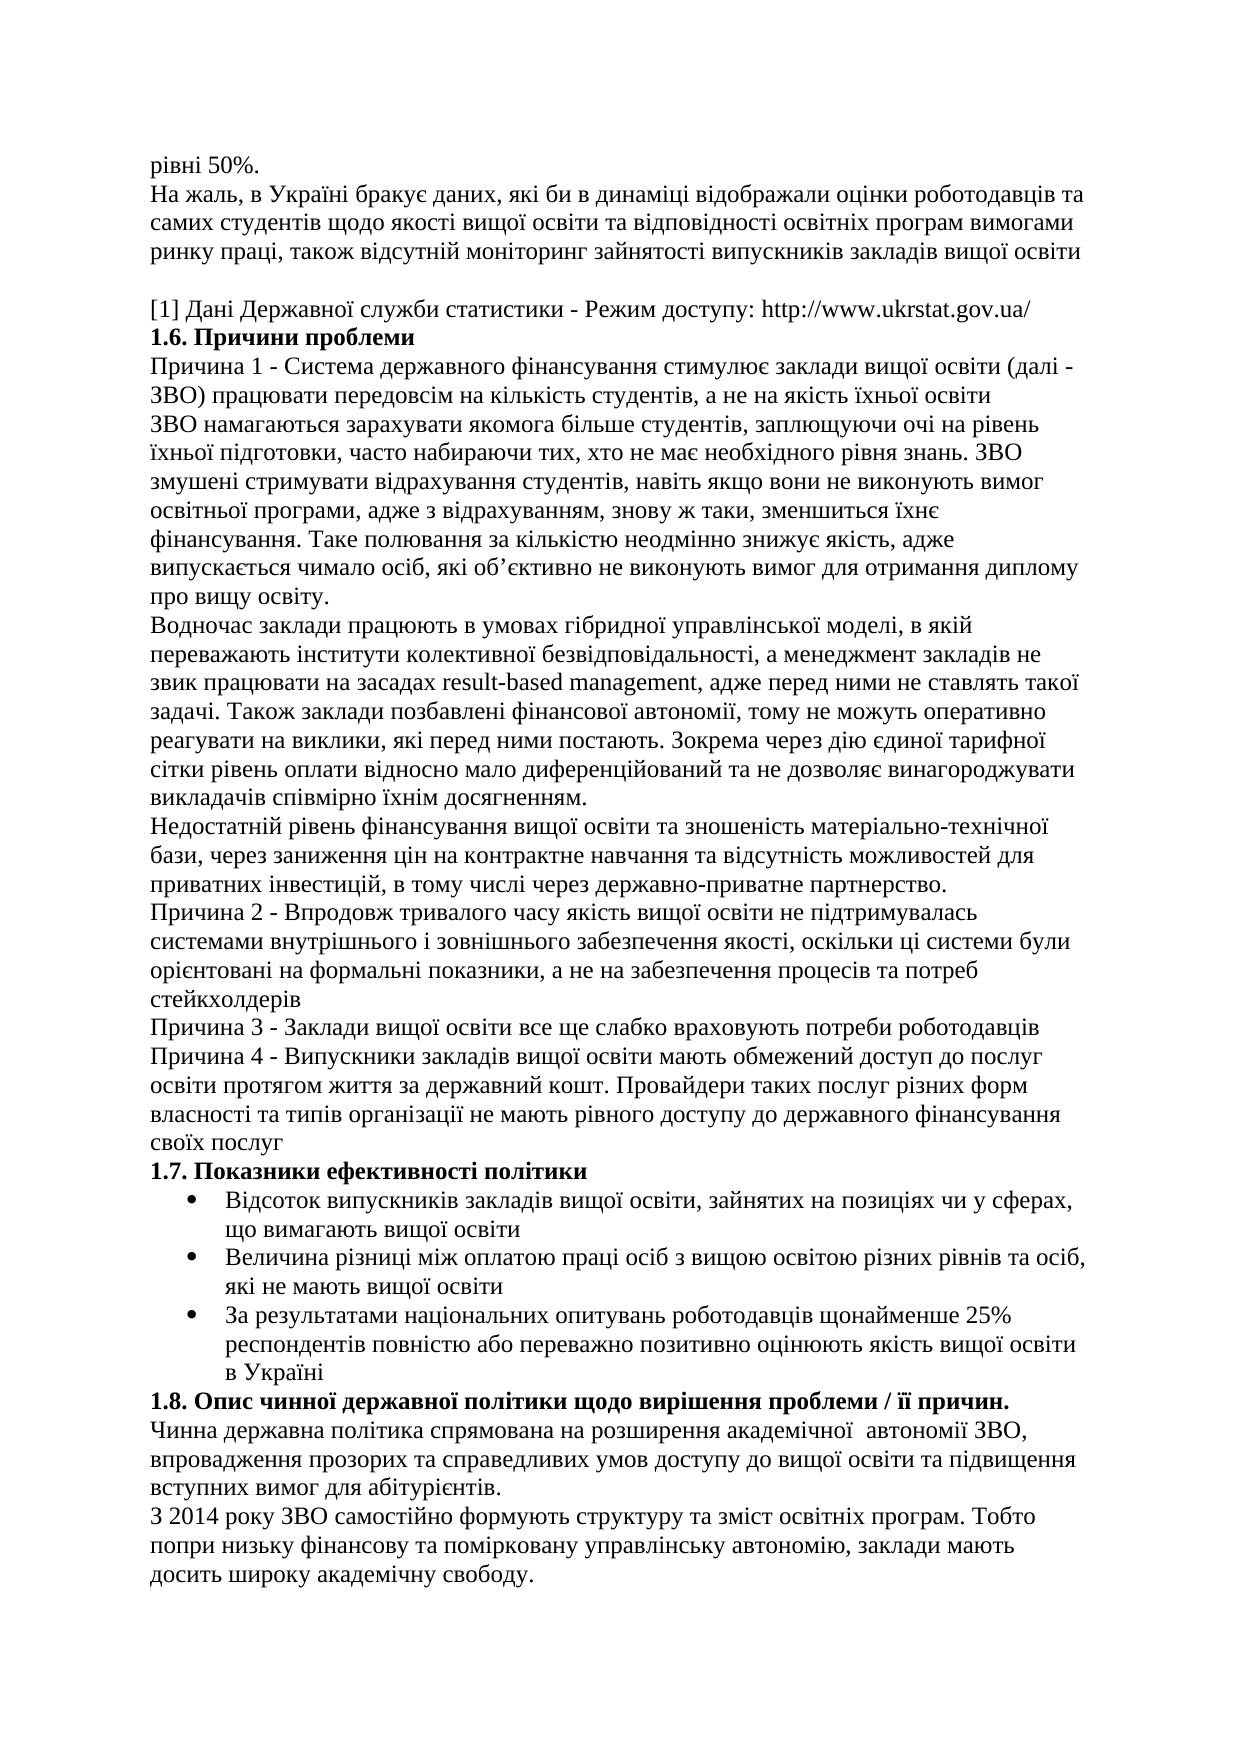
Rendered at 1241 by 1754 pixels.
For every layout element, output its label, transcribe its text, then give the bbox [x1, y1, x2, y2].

list Відсоток випускників закладів вищої освіти, зайнятих на позиціях чи у сферах, що вимагають вищої освіти [187, 1185, 1090, 1242]
text На жаль, в Україні бракує даних, які би в динаміці відображали оцінки роботодавців та самих студентів щодо якості вищої освіти та відповідності освітніх програм вимогами ринку праці, також відсутній моніторинг зайнятості випускників закладів вищої освіти [150, 179, 1090, 265]
text ЗВО намагаються зарахувати якомога більше студентів, заплющуючи очі на рівень їхньої підготовки, часто набираючи тих, хто не має необхідного рівня знань. ЗВО змушені стримувати відрахування студентів, навіть якщо вони не виконують вимог освітньої програми, адже з відрахуванням, знову ж таки, зменшиться їхнє фінансування. Таке полювання за кількістю неодмінно знижує якість, адже випускається чимало осіб, які об’єктивно не виконують вимог для отримання диплому про вищу освіту. [150, 409, 1090, 610]
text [150, 150, 1090, 179]
text [1] Дані Державної служби статистики - Режим доступу: http://www.ukrstat.gov.ua/ [150, 294, 1090, 322]
list Величина різниці між оплатою праці осіб з вищою освітою різних рівнів та осіб, які не мають вищої освіти [187, 1242, 1090, 1300]
text 1.8. Опис чинної державної політики щодо вирішення проблеми / її причин. [150, 1386, 1090, 1415]
text Водночас заклади працюють в умовах гібридної управлінської моделі, в якій переважають інститути колективної безвідповідальності, а менеджмент закладів не звик працювати на засадах result-based management, адже перед ними не ставлять такої задачі. Також заклади позбавлені фінансової автономії, тому не можуть оперативно реагувати на виклики, які перед ними постають. Зокрема через дію єдиної тарифної сітки рівень оплати відносно мало диференційований та не дозволяє винагороджувати викладачів співмірно їхнім досягненням. [150, 610, 1090, 811]
text Причина 3 - Заклади вищої освіти все ще слабко враховують потреби роботодавців [150, 1012, 1090, 1041]
text З 2014 року ЗВО самостійно формують структуру та зміст освітніх програм. Тобто попри низьку фінансову та помірковану управлінську автономію, заклади мають досить широку академічну свободу. [150, 1501, 1090, 1587]
text Причина 2 - Впродовж тривалого часу якість вищої освіти не підтримувалась системами внутрішнього і зовнішнього забезпечення якості, оскільки ці системи були орієнтовані на формальні показники, а не на забезпечення процесів та потреб стейкхолдерів [150, 897, 1090, 1012]
list За результатами національних опитувань роботодавців щонайменше 25% респондентів повністю або переважно позитивно оцінюють якість вищої освіти в Україні [187, 1300, 1090, 1386]
text 1.6. Причини проблеми [150, 322, 1090, 351]
text Чинна державна політика спрямована на розширення академічної автономії ЗВО, впровадження прозорих та справедливих умов доступу до вищої освіти та підвищення вступних вимог для абітурієнтів. [150, 1415, 1090, 1501]
text Недостатній рівень фінансування вищої освіти та зношеність матеріально-технічної бази, через заниження цін на контрактне навчання та відсутність можливостей для приватних інвестицій, в тому числі через державно-приватне партнерство. [150, 811, 1090, 897]
text Причина 4 - Випускники закладів вищої освіти мають обмежений доступ до послуг освіти протягом життя за державний кошт. Провайдери таких послуг різних форм власності та типів організації не мають рівного доступу до державного фінансування своїх послуг [150, 1041, 1090, 1156]
text 1.7. Показники ефективності політики [150, 1156, 1090, 1185]
text Причина 1 - Система державного фінансування стимулює заклади вищої освіти (далі - ЗВО) працювати передовсім на кількість студентів, а не на якість їхньої освіти [150, 351, 1090, 409]
